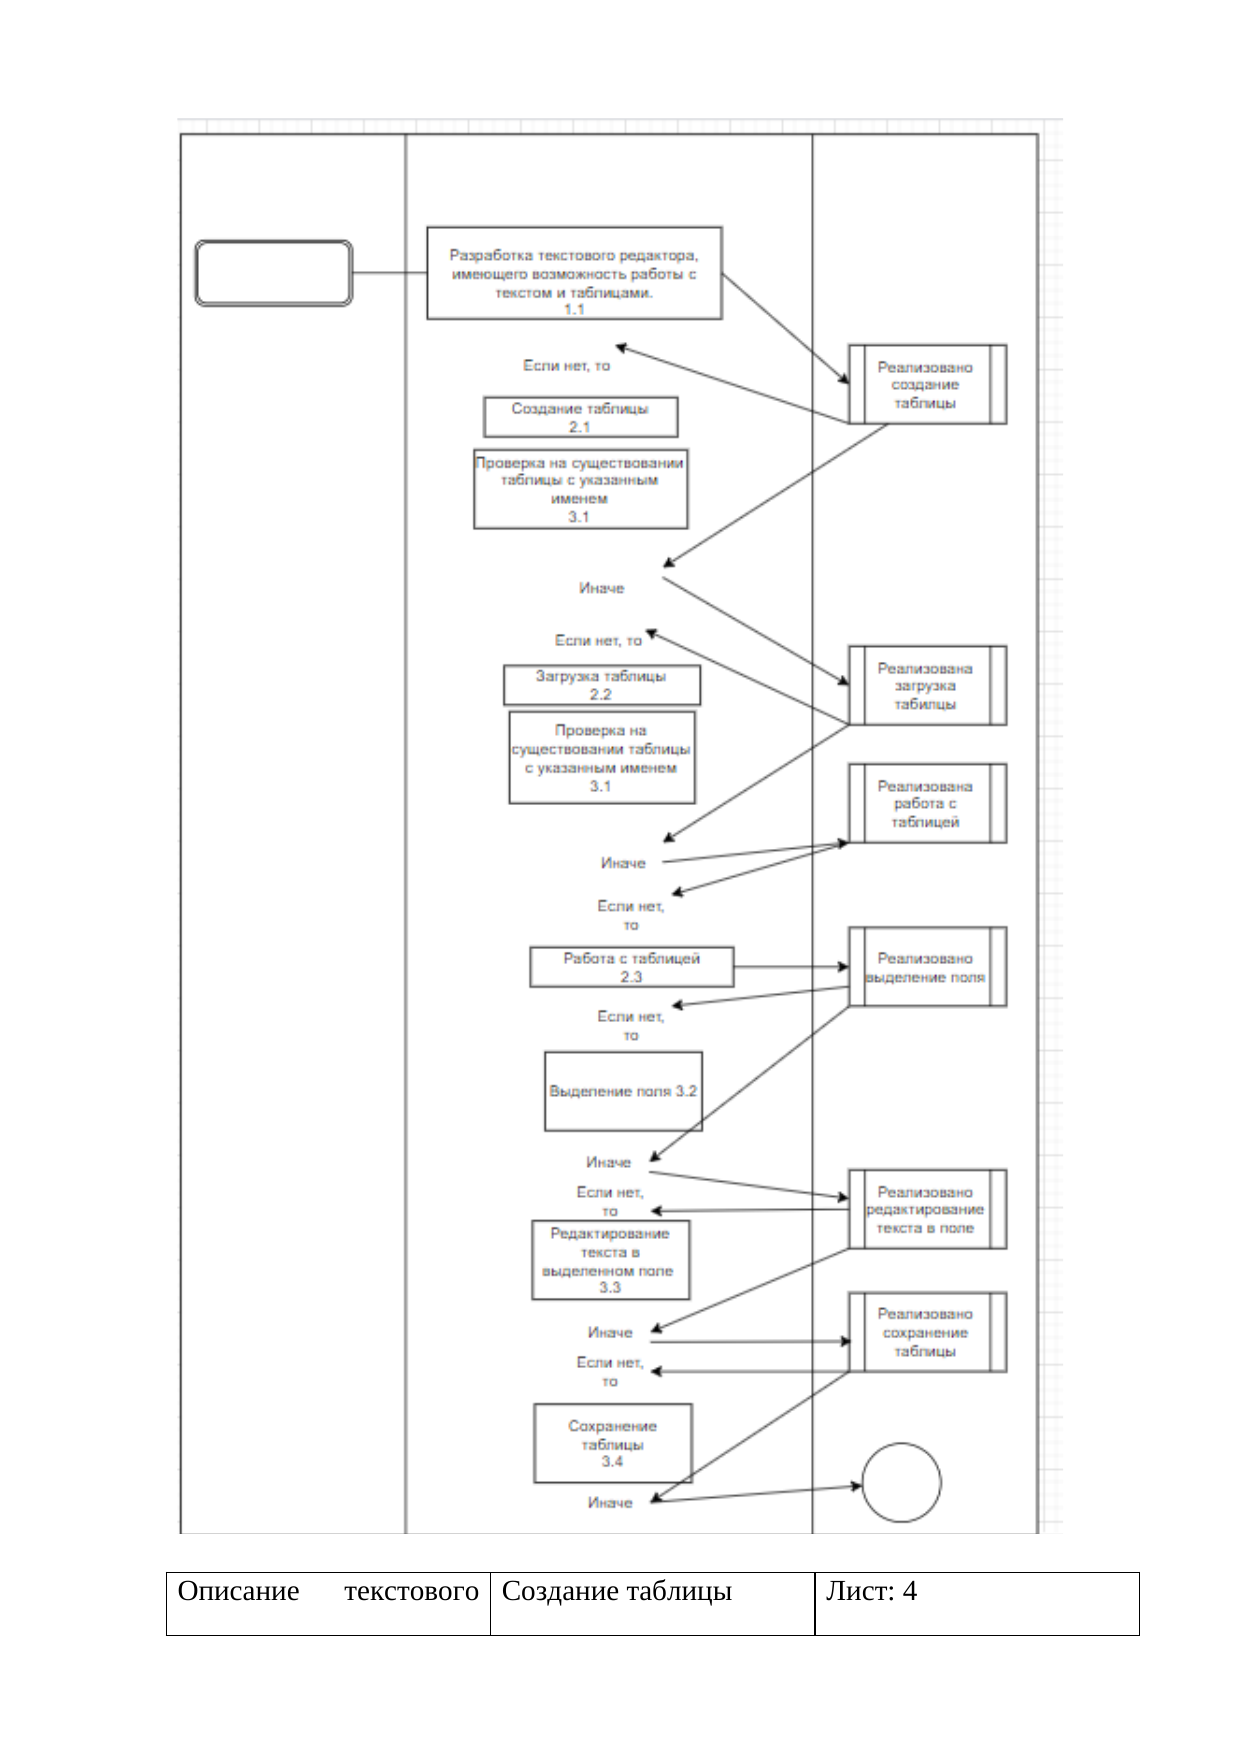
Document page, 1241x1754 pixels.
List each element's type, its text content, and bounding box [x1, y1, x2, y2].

picture [177, 118, 1064, 1534]
table_header Описание текстового редактора Схема: Оглавление Номер: 2.1 [167, 1573, 490, 1635]
table_header Лист: 4 Автор: Саевский О.В. Отдел: ФКНТ Дата: [816, 1573, 1139, 1635]
table_header Создание таблицы [491, 1573, 814, 1635]
